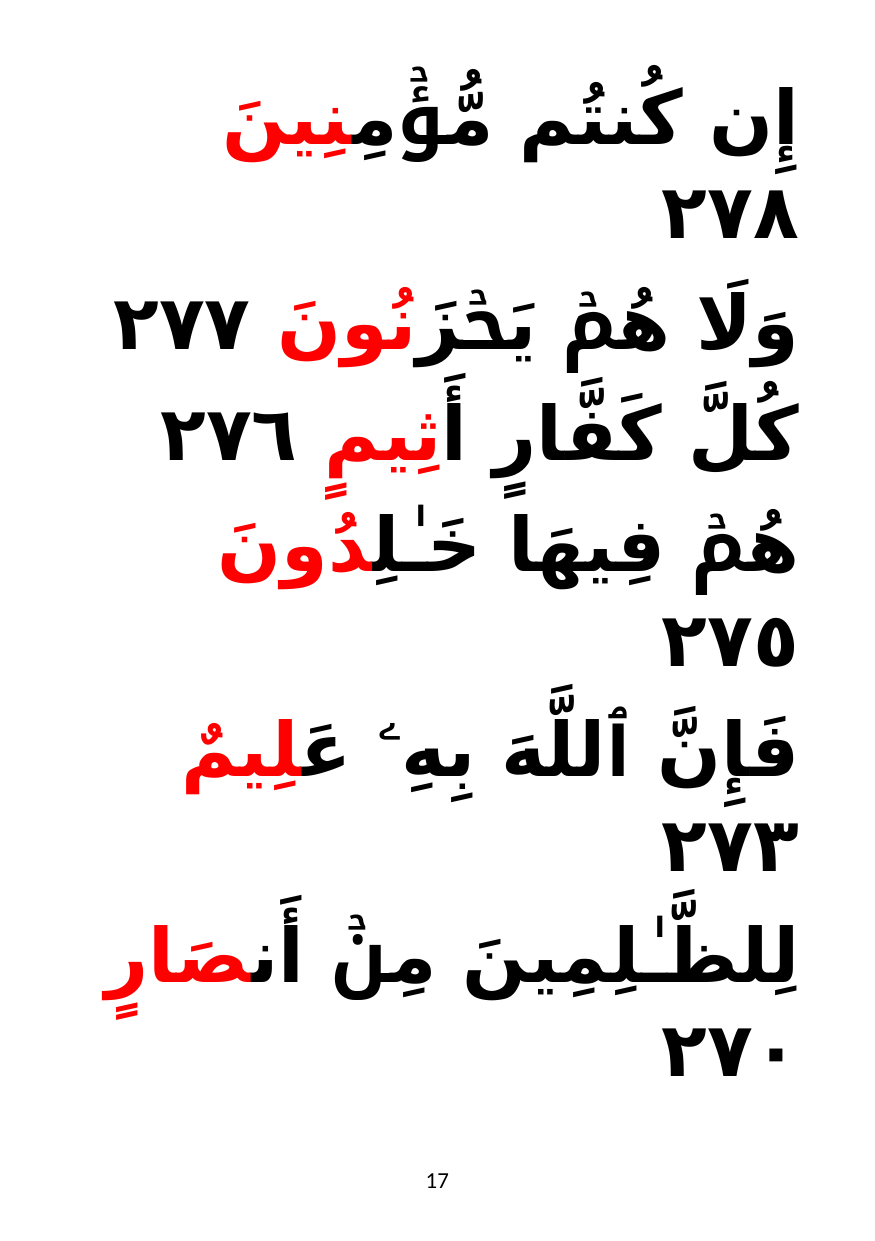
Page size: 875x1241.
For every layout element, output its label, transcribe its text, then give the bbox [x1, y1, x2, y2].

text كُلَّ كَفَّارٍ أَثِيمٍ ٢٧٦ [75, 391, 799, 478]
text هُمۡ فِيهَا خَـٰلِدُونَ ٢٧٥ [75, 502, 799, 684]
text إِن كُنتُم مُّؤۡمِنِينَ ٢٧٨ [75, 75, 799, 257]
text فَإِنَّ ٱللَّهَ بِهِۦ عَلِيمٌ ٢٧٣ [75, 707, 799, 889]
text وَلَا هُمۡ يَحۡزَنُونَ ٢٧٧ [75, 280, 799, 367]
text لِلظَّـٰلِمِينَ مِنۡ أَنصَارٍ ٢٧٠ [75, 912, 799, 1094]
